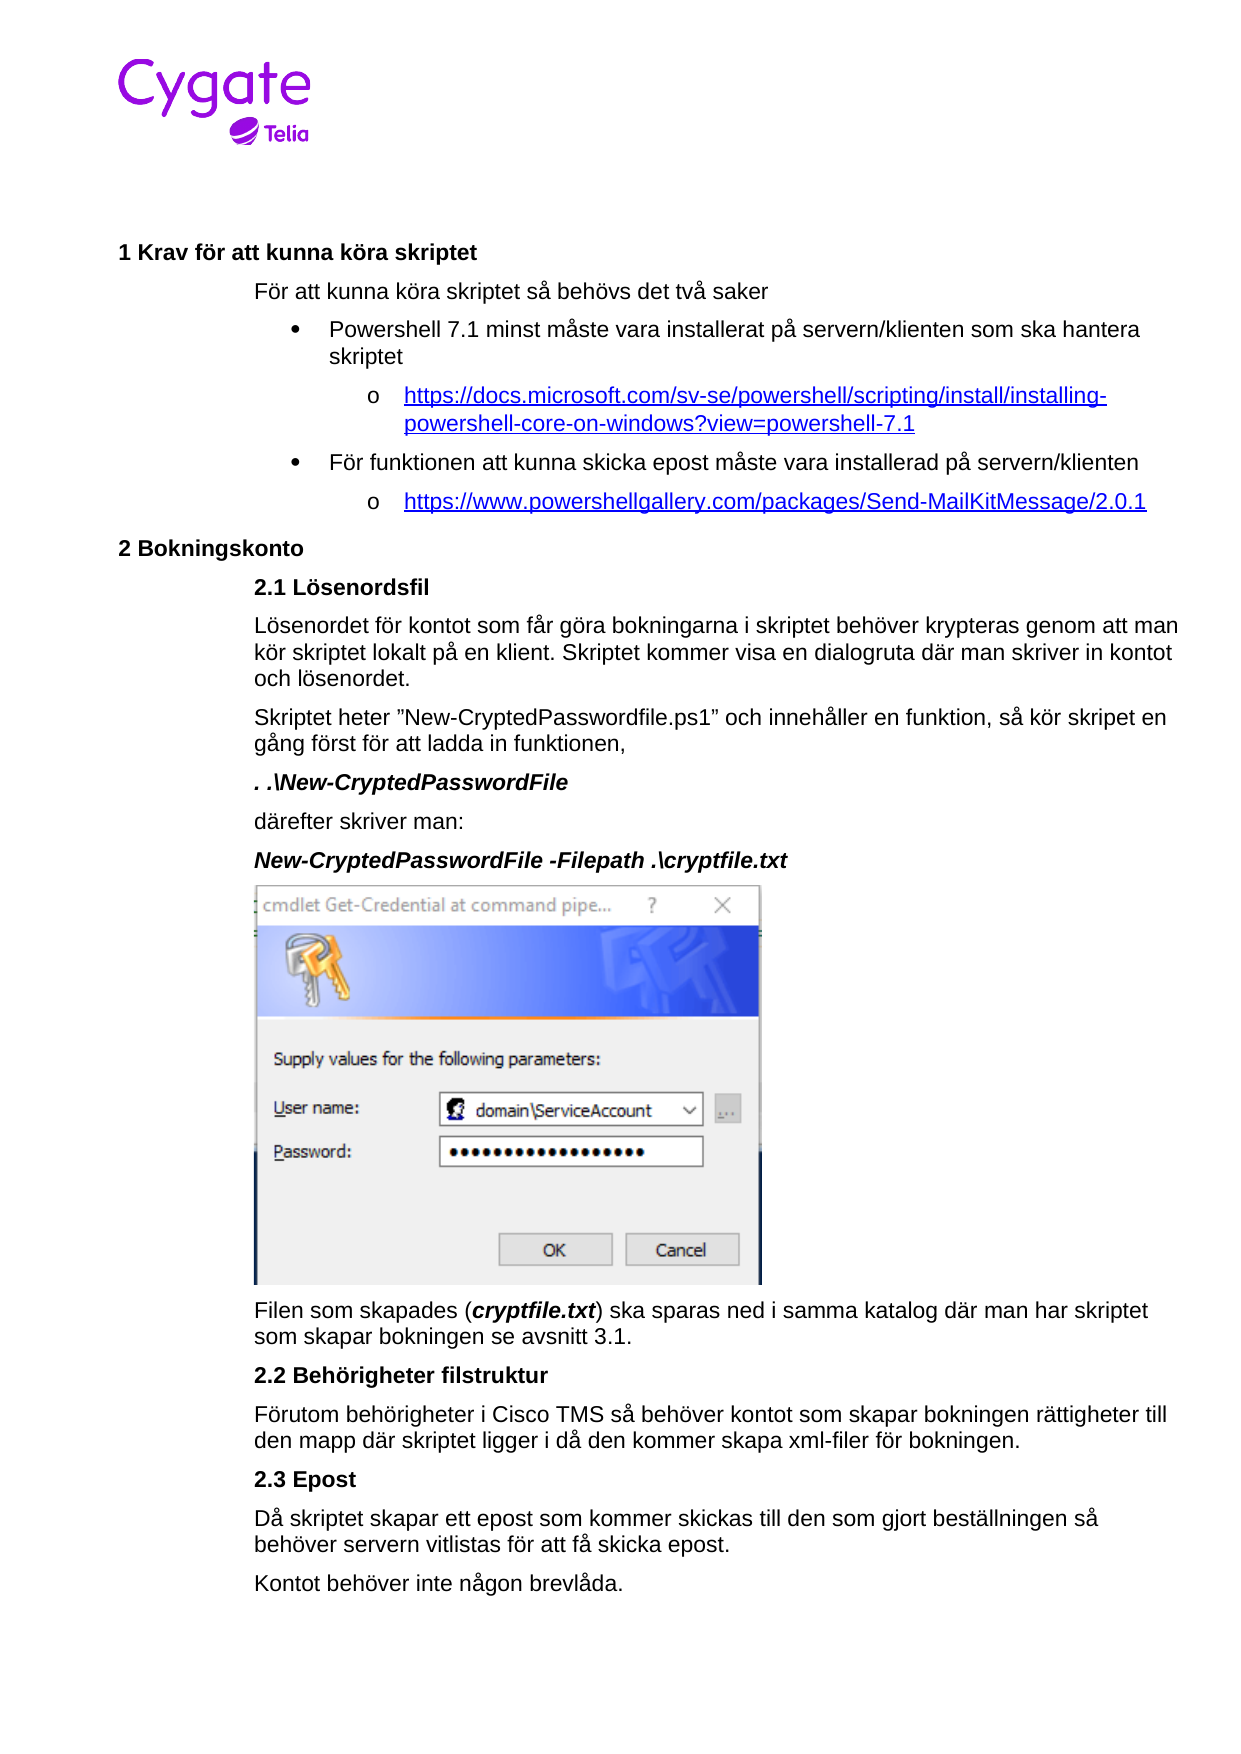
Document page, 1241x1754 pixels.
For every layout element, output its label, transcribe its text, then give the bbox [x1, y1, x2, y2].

text Förutom behörigheter i Cisco TMS så behöver kontot som skapar bokningen rättigheter till den mapp där skriptet ligger i då den kommer skapa xml-filer för bokningen. [254, 1401, 1181, 1454]
text New-CryptedPasswordFile -Filepath .\cryptfile.txt [254, 847, 1181, 873]
list https://www.powershellgallery.com/packages/Send-MailKitMessage/2.0.1 [366, 488, 1181, 516]
text Skriptet heter ”New-CryptedPasswordfile.ps1” och innehåller en funktion, så kör skripet en gång först för att ladda in funktionen, [254, 704, 1181, 757]
subtitle Epost [254, 1466, 1181, 1492]
picture [118, 59, 311, 145]
text För att kunna köra skriptet så behövs det två saker [254, 278, 1181, 304]
text Filen som skapades (cryptfile.txt) ska sparas ned i samma katalog där man har skriptet som skapar bokningen se avsnitt 3.1. [254, 1297, 1181, 1349]
list Powershell 7.1 minst måste vara installerat på servern/klienten som ska hantera skriptet [291, 316, 1181, 369]
text Kontot behöver inte någon brevlåda. [254, 1570, 1181, 1597]
text . .\New-CryptedPasswordFile [254, 769, 1181, 796]
text Lösenordet för kontot som får göra bokningarna i skriptet behöver krypteras genom att man kör skriptet lokalt på en klient. Skriptet kommer visa en dialogruta där man skriver in kontot och lösenordet. [254, 612, 1181, 692]
subtitle Krav för att kunna köra skriptet [118, 239, 1181, 265]
list För funktionen att kunna skicka epost måste vara installerad på servern/klienten [291, 449, 1181, 475]
list https://docs.microsoft.com/sv-se/powershell/scripting/install/installing-powershell-core-on-windows?view=powershell-7.1 [366, 382, 1181, 436]
subtitle Lösenordsfil [254, 574, 1181, 600]
subtitle Bokningskonto [118, 535, 1181, 561]
text därefter skriver man: [254, 808, 1181, 834]
text Då skriptet skapar ett epost som kommer skickas till den som gjort beställningen så behöver servern vitlistas för att få skicka epost. [254, 1505, 1181, 1558]
subtitle Behörigheter filstruktur [254, 1362, 1181, 1388]
picture [253, 885, 762, 1285]
